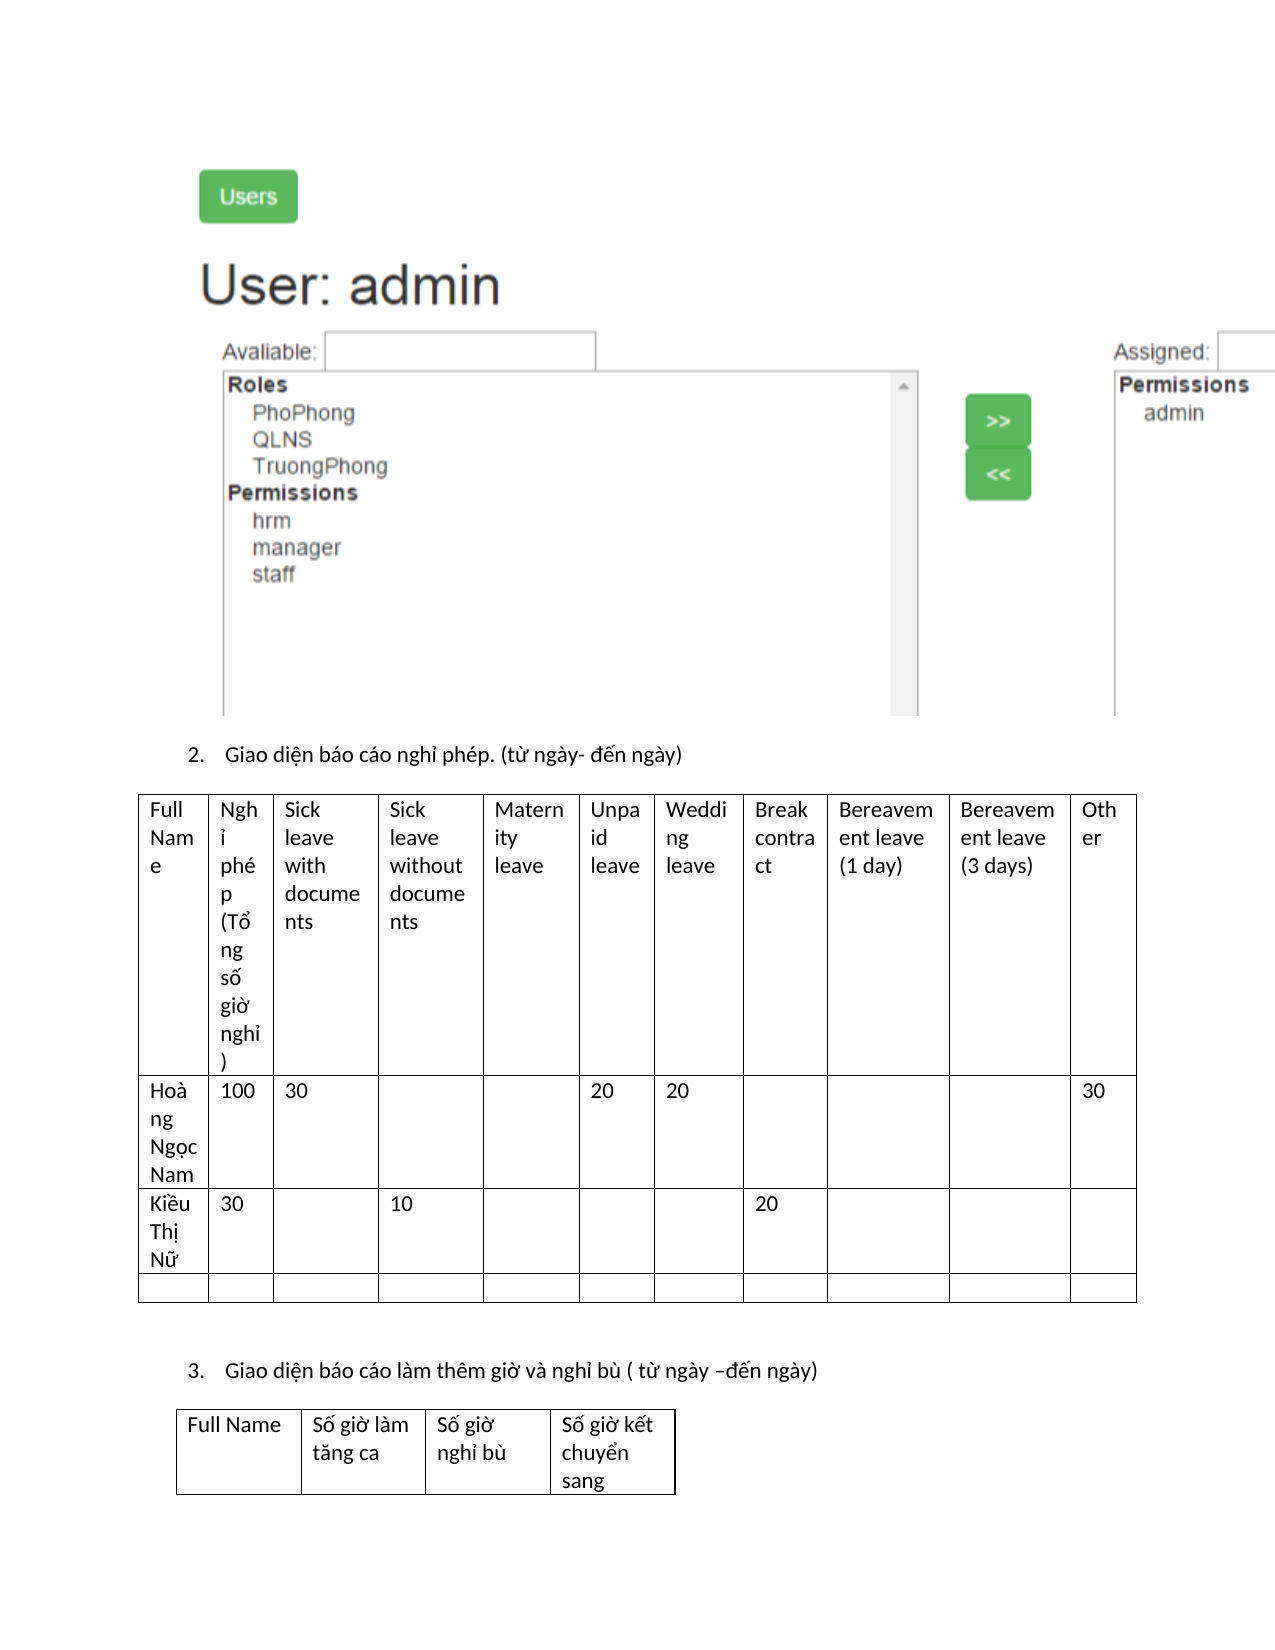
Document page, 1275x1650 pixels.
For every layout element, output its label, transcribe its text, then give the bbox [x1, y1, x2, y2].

table_cell [484, 1076, 579, 1188]
table_cell 20 [744, 1189, 827, 1273]
list Giao diện báo cáo nghỉ phép. (từ ngày- đến ngày) [187, 741, 1125, 769]
table_header Sick leave without documents [379, 795, 483, 1075]
table_cell [828, 1189, 949, 1273]
table_cell [139, 1274, 208, 1302]
table_cell [580, 1274, 654, 1302]
table_cell [379, 1274, 483, 1302]
table_cell [580, 1189, 654, 1273]
table_header Full Name [177, 1410, 301, 1494]
table_cell 30 [209, 1189, 273, 1273]
table_cell [274, 1189, 378, 1273]
table_header Full Name [139, 795, 208, 1075]
table_header Maternity leave [484, 795, 579, 1075]
table_cell [828, 1274, 949, 1302]
table_cell 30 [274, 1076, 378, 1188]
table_header Số giờ nghỉ bù [426, 1410, 550, 1494]
table_cell 20 [655, 1076, 743, 1188]
table_cell 10 [379, 1189, 483, 1273]
table_cell Kiều Thị Nữ [139, 1189, 208, 1273]
table_header Other [1071, 795, 1136, 1075]
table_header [551, 1410, 674, 1494]
table_cell [209, 1274, 273, 1302]
table_cell [744, 1076, 827, 1188]
table_cell 100 [209, 1076, 273, 1188]
table_cell [828, 1076, 949, 1188]
table_header Số giờ làm tăng ca [302, 1410, 425, 1494]
table_cell [655, 1189, 743, 1273]
table_cell [950, 1189, 1070, 1273]
table_header Wedding leave [655, 795, 743, 1075]
table_cell [744, 1274, 827, 1302]
table_cell [484, 1274, 579, 1302]
table_header Sick leave with documents [274, 795, 378, 1075]
table_header Unpaid leave [580, 795, 654, 1075]
table_header Break contract [744, 795, 827, 1075]
list Giao diện báo cáo làm thêm giờ và nghỉ bù ( từ ngày –đến ngày) [187, 1356, 1125, 1384]
table_cell [950, 1274, 1070, 1302]
table_cell 20 [580, 1076, 654, 1188]
table_header Nghỉ phép (Tổng số giờ nghỉ) [209, 795, 273, 1075]
table_cell [274, 1274, 378, 1302]
picture [187, 150, 1275, 716]
table_cell [1071, 1189, 1136, 1273]
table_cell [484, 1189, 579, 1273]
table_header Bereavement leave (1 day) [828, 795, 949, 1075]
table_cell [655, 1274, 743, 1302]
table_cell 30 [1071, 1076, 1136, 1188]
table_cell [379, 1076, 483, 1188]
table_cell [950, 1076, 1070, 1188]
table_cell [1071, 1274, 1136, 1302]
table_header Bereavement leave (3 days) [950, 795, 1070, 1075]
table_cell Hoàng Ngọc Nam [139, 1076, 208, 1188]
